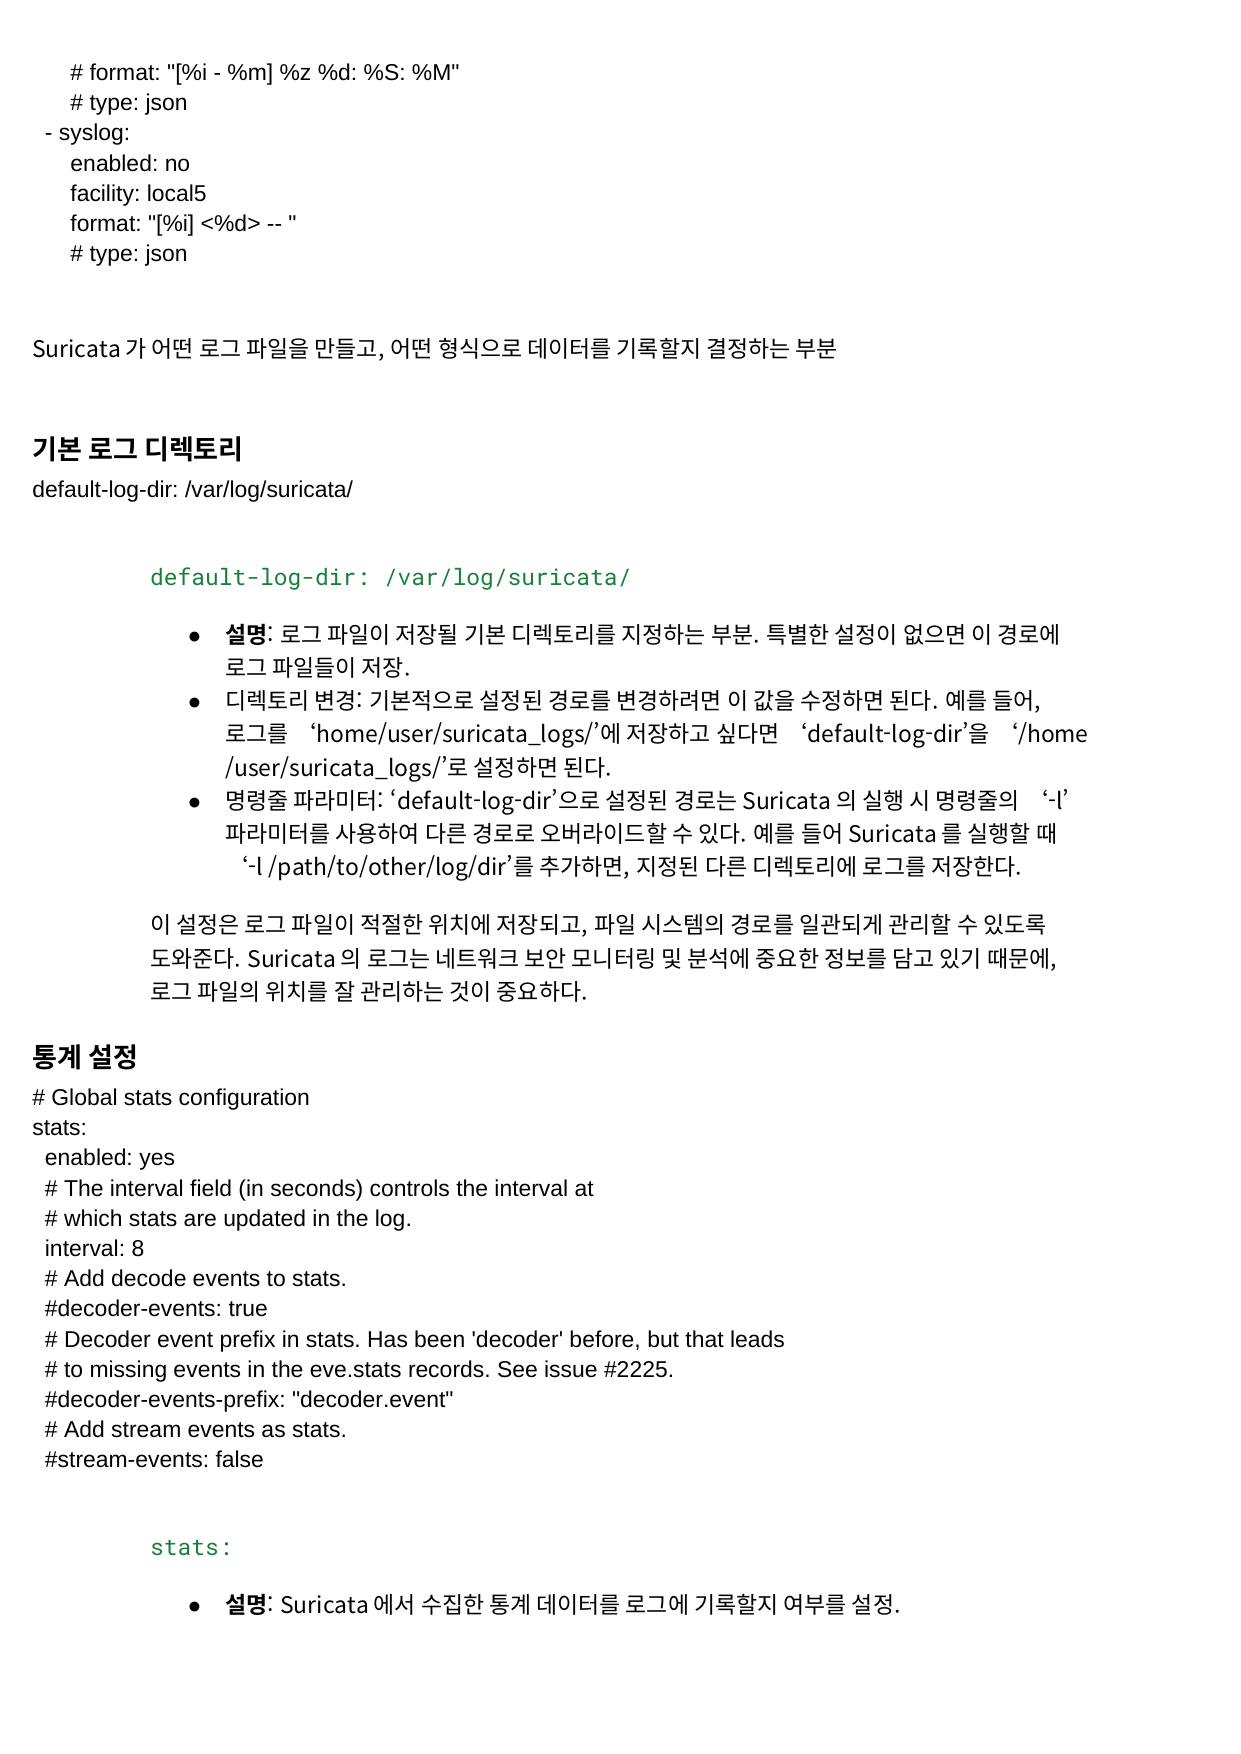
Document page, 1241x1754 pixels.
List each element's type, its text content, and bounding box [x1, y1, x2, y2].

text - syslog: [32, 119, 1183, 146]
subtitle 통계 설정 [32, 1036, 1183, 1076]
text # Add stream events as stats. [32, 1416, 1183, 1442]
text default-log-dir: /var/log/suricata/ [32, 476, 1183, 502]
text #decoder-events-prefix: "decoder.event" [32, 1386, 1183, 1412]
text enabled: yes [32, 1144, 1183, 1171]
text # type: json [32, 240, 1183, 267]
list 디렉토리 변경: 기본적으로 설정된 경로를 변경하려면 이 값을 수정하면 된다. 예를 들어, 로그를 ‘home/user/suricata_logs/’에 저장하고 싶다면 ‘default-log-dir’을 ‘/home/user/suricata_logs/’로 설정하면 된다. [187, 683, 1090, 783]
text interval: 8 [32, 1235, 1183, 1261]
list 설명: Suricata에서 수집한 통계 데이터를 로그에 기록할지 여부를 설정. [187, 1587, 1090, 1620]
text # The interval field (in seconds) controls the interval at [32, 1174, 1183, 1201]
text facility: local5 [32, 180, 1183, 206]
text # Decoder event prefix in stats. Has been 'decoder' before, but that leads [32, 1326, 1183, 1352]
text stats: [150, 1532, 1090, 1562]
list 설명: 로그 파일이 저장될 기본 디렉토리를 지정하는 부분. 특별한 설정이 없으면 이 경로에 로그 파일들이 저장. [187, 617, 1090, 683]
text default-log-dir: /var/log/suricata/ [150, 561, 1090, 592]
text 이 설정은 로그 파일이 적절한 위치에 저장되고, 파일 시스템의 경로를 일관되게 관리할 수 있도록 도와준다. Suricata의 로그는 네트워크 보안 모니터링 및 분석에 중요한 정보를 담고 있기 때문에, 로그 파일의 위치를 잘 관리하는 것이 중요하다. [150, 907, 1090, 1007]
text Suricata가 어떤 로그 파일을 만들고, 어떤 형식으로 데이터를 기록할지 결정하는 부분 [32, 331, 1183, 364]
list 명령줄 파라미터: ‘default-log-dir’으로 설정된 경로는 Suricata의 실행 시 명령줄의 ‘-l’ 파라미터를 사용하여 다른 경로로 오버라이드할 수 있다. 예를 들어 Suricata를 실행할 때 ‘-l /path/to/other/log/dir’를 추가하면, 지정된 다른 디렉토리에 로그를 저장한다. [187, 783, 1090, 882]
subtitle 기본 로그 디렉토리 [32, 428, 1183, 468]
text # format: "[%i - %m] %z %d: %S: %M" [32, 59, 1183, 85]
text # to missing events in the eve.stats records. See issue #2225. [32, 1356, 1183, 1382]
text # Add decode events to stats. [32, 1265, 1183, 1291]
text # which stats are updated in the log. [32, 1205, 1183, 1231]
text #decoder-events: true [32, 1295, 1183, 1322]
text stats: [32, 1114, 1183, 1140]
text # Global stats configuration [32, 1084, 1183, 1110]
text # type: json [32, 89, 1183, 116]
text format: "[%i] <%d> -- " [32, 210, 1183, 236]
text #stream-events: false [32, 1446, 1183, 1473]
text enabled: no [32, 149, 1183, 176]
